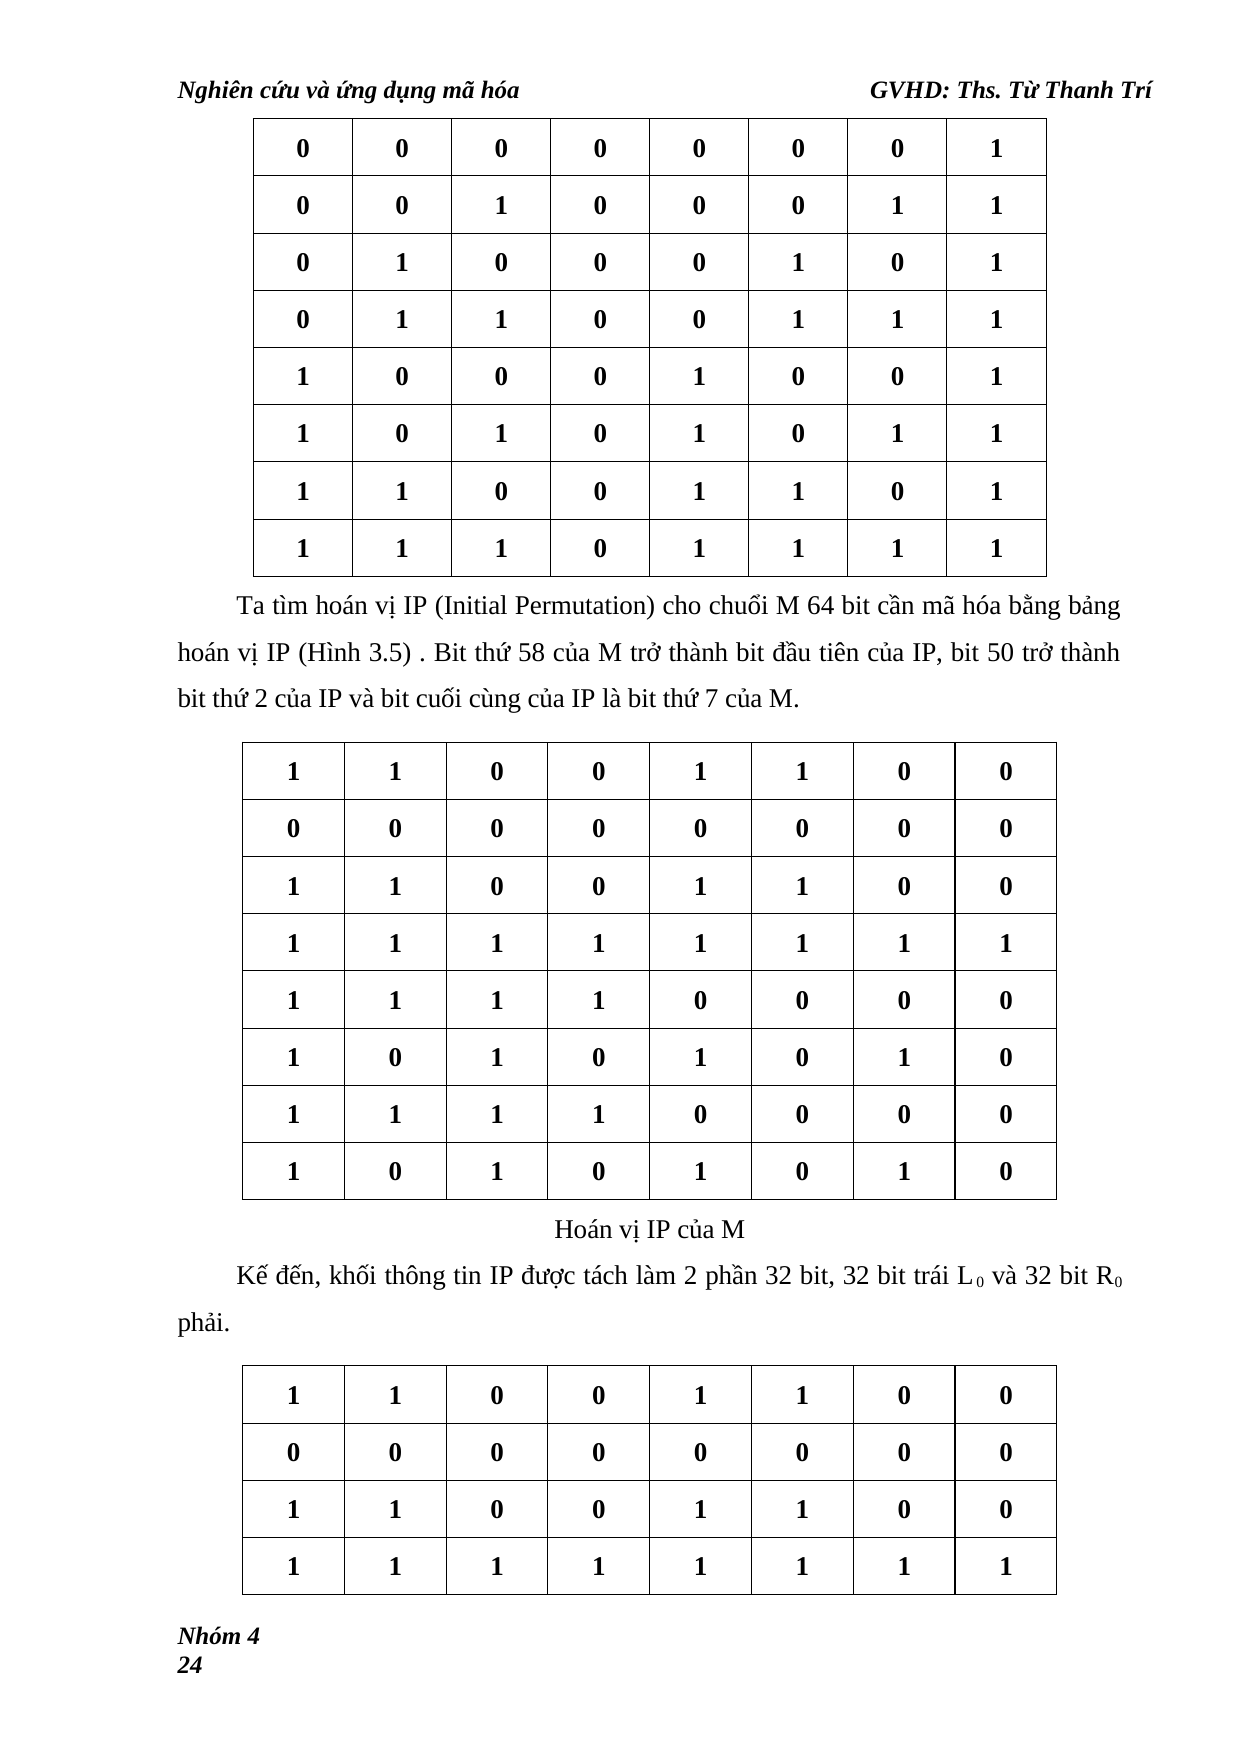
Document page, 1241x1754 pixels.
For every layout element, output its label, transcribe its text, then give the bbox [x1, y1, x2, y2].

table_cell 1 [854, 1538, 954, 1594]
table_header 1 [345, 1366, 446, 1422]
table_cell 0 [551, 234, 649, 290]
table_cell 1 [650, 520, 748, 576]
table_cell 1 [243, 857, 344, 913]
table_cell 0 [551, 405, 649, 461]
table_header 1 [752, 1366, 853, 1422]
table_cell 0 [650, 1424, 751, 1479]
table_cell 0 [447, 800, 547, 856]
table_cell 1 [650, 405, 748, 461]
table_cell 1 [447, 1143, 547, 1199]
table_cell 1 [447, 1029, 547, 1085]
text Ta tìm hoán vị IP (Initial Permutation) cho chuổi M 64 bit cần mã hóa bằng bảng hoán vị IP (Hình 3.5) . Bit thứ 58 của M trở thành bit đầu tiên của IP, bit 50 trở thành bit thứ 2 của IP và bit cuối cùng của IP là bit thứ 7 của M. [177, 589, 1122, 714]
table_cell 1 [548, 914, 649, 970]
table_header 0 [854, 743, 954, 799]
table_cell 1 [447, 1086, 547, 1142]
table_cell 0 [749, 405, 847, 461]
table_cell 1 [848, 291, 946, 347]
table_cell 0 [854, 971, 954, 1028]
table_cell 1 [353, 520, 451, 576]
table_cell 1 [353, 462, 451, 518]
table_cell 1 [947, 176, 1046, 232]
table_cell 0 [854, 857, 954, 913]
table_cell 0 [956, 1481, 1056, 1537]
table_cell 1 [650, 1029, 751, 1085]
table_header 0 [353, 119, 451, 175]
table_cell 0 [650, 971, 751, 1028]
table_cell 0 [548, 857, 649, 913]
table_cell 0 [848, 462, 946, 518]
table_cell 0 [956, 800, 1056, 856]
table_cell 0 [353, 348, 451, 404]
table_cell 0 [452, 462, 550, 518]
table_cell 1 [650, 1481, 751, 1537]
table_header 0 [956, 1366, 1056, 1422]
table_header 0 [452, 119, 550, 175]
table_cell 0 [254, 291, 352, 347]
table_cell 1 [353, 291, 451, 347]
text Kế đến, khối thông tin IP được tách làm 2 phần 32 bit, 32 bit trái L0 và 32 bit R0 phải. [177, 1259, 1122, 1337]
table_cell 0 [752, 1029, 853, 1085]
table_header 0 [956, 743, 1056, 799]
table_cell 1 [243, 1086, 344, 1142]
table_cell 0 [254, 176, 352, 232]
table_cell 1 [353, 234, 451, 290]
table_cell 1 [947, 405, 1046, 461]
table_header 0 [548, 1366, 649, 1422]
table_cell 1 [452, 291, 550, 347]
table_cell 1 [447, 971, 547, 1028]
table_cell 0 [650, 1086, 751, 1142]
table_cell 0 [345, 1424, 446, 1479]
table_cell 0 [548, 1481, 649, 1537]
table_cell 0 [548, 800, 649, 856]
table_cell 0 [752, 800, 853, 856]
table_header 1 [243, 743, 344, 799]
table_cell 0 [752, 1086, 853, 1142]
table_cell 0 [353, 176, 451, 232]
table_cell 1 [752, 1538, 853, 1594]
table_cell 0 [447, 1481, 547, 1537]
table_cell 0 [345, 800, 446, 856]
table_cell 1 [345, 857, 446, 913]
table_cell 1 [345, 1481, 446, 1537]
table_cell 0 [848, 234, 946, 290]
table_cell 1 [749, 291, 847, 347]
table_cell 0 [452, 348, 550, 404]
table_header 0 [548, 743, 649, 799]
table_cell 1 [548, 1086, 649, 1142]
table_header 1 [650, 1366, 751, 1422]
table_cell 0 [650, 176, 748, 232]
table_cell 0 [956, 1086, 1056, 1142]
table_cell 1 [947, 462, 1046, 518]
table_cell 1 [752, 914, 853, 970]
table_cell 0 [752, 1424, 853, 1479]
table_cell 1 [947, 348, 1046, 404]
table_cell 0 [447, 1424, 547, 1479]
table_cell 1 [947, 520, 1046, 576]
table_cell 1 [749, 462, 847, 518]
table_cell 1 [243, 1481, 344, 1537]
table_cell 1 [254, 405, 352, 461]
table_cell 0 [452, 234, 550, 290]
table_cell 1 [345, 1538, 446, 1594]
table_cell 1 [548, 1538, 649, 1594]
table_cell 0 [243, 800, 344, 856]
table_cell 1 [749, 234, 847, 290]
table_cell 0 [956, 1029, 1056, 1085]
table_cell 0 [345, 1029, 446, 1085]
table_cell 0 [956, 1424, 1056, 1479]
table_cell 1 [848, 520, 946, 576]
table_cell 1 [452, 176, 550, 232]
table_cell 1 [650, 1538, 751, 1594]
table_cell 1 [345, 914, 446, 970]
table_cell 0 [551, 348, 649, 404]
table_cell 1 [243, 1143, 344, 1199]
table_cell 1 [848, 405, 946, 461]
table_cell 1 [548, 971, 649, 1028]
table_header 1 [650, 743, 751, 799]
table_cell 1 [447, 914, 547, 970]
table_header 1 [752, 743, 853, 799]
table_cell 1 [956, 1538, 1056, 1594]
table_cell 0 [353, 405, 451, 461]
table_cell 0 [345, 1143, 446, 1199]
table_cell 0 [548, 1143, 649, 1199]
table_cell 0 [650, 234, 748, 290]
table_cell 0 [254, 234, 352, 290]
table_cell 0 [749, 348, 847, 404]
table_cell 0 [650, 291, 748, 347]
table_header 0 [854, 1366, 954, 1422]
table_cell 1 [254, 520, 352, 576]
table_cell 1 [650, 348, 748, 404]
table_cell 0 [551, 176, 649, 232]
table_header 0 [650, 119, 748, 175]
table_cell 0 [854, 1086, 954, 1142]
text Hoán vị IP của M [177, 1213, 1122, 1244]
table_cell 1 [243, 971, 344, 1028]
table_cell 0 [956, 1143, 1056, 1199]
table_cell 1 [854, 1143, 954, 1199]
table_header 0 [551, 119, 649, 175]
table_cell 1 [947, 234, 1046, 290]
table_cell 1 [254, 462, 352, 518]
table_cell 1 [254, 348, 352, 404]
table_cell 0 [551, 462, 649, 518]
table_header 0 [848, 119, 946, 175]
table_cell 1 [650, 857, 751, 913]
table_cell 0 [548, 1029, 649, 1085]
table_cell 1 [848, 176, 946, 232]
table_cell 0 [447, 857, 547, 913]
table_cell 1 [947, 291, 1046, 347]
table_cell 1 [752, 857, 853, 913]
table_header 1 [947, 119, 1046, 175]
table_cell 1 [854, 1029, 954, 1085]
table_cell 1 [345, 1086, 446, 1142]
table_cell 1 [447, 1538, 547, 1594]
table_header 0 [254, 119, 352, 175]
table_cell 1 [452, 520, 550, 576]
table_cell 0 [752, 971, 853, 1028]
table_cell 0 [956, 857, 1056, 913]
table_cell 1 [345, 971, 446, 1028]
table_cell 1 [243, 914, 344, 970]
table_cell 1 [650, 1143, 751, 1199]
table_header 0 [749, 119, 847, 175]
table_cell 1 [452, 405, 550, 461]
table_cell 1 [650, 914, 751, 970]
table_cell 1 [956, 914, 1056, 970]
table_cell 0 [854, 1424, 954, 1479]
table_header 0 [447, 743, 547, 799]
table_cell 1 [650, 462, 748, 518]
table_cell 0 [551, 520, 649, 576]
table_cell 0 [854, 800, 954, 856]
table_cell 0 [243, 1424, 344, 1479]
table_cell 0 [848, 348, 946, 404]
table_header 0 [447, 1366, 547, 1422]
table_cell 0 [749, 176, 847, 232]
table_cell 0 [956, 971, 1056, 1028]
table_cell 0 [548, 1424, 649, 1479]
table_cell 1 [752, 1481, 853, 1537]
table_cell 0 [650, 800, 751, 856]
table_header 1 [345, 743, 446, 799]
table_cell 0 [854, 1481, 954, 1537]
table_cell 0 [551, 291, 649, 347]
table_cell 0 [752, 1143, 853, 1199]
table_cell 1 [243, 1029, 344, 1085]
table_header 1 [243, 1366, 344, 1422]
table_cell 1 [854, 914, 954, 970]
table_cell 1 [749, 520, 847, 576]
table_cell 1 [243, 1538, 344, 1594]
